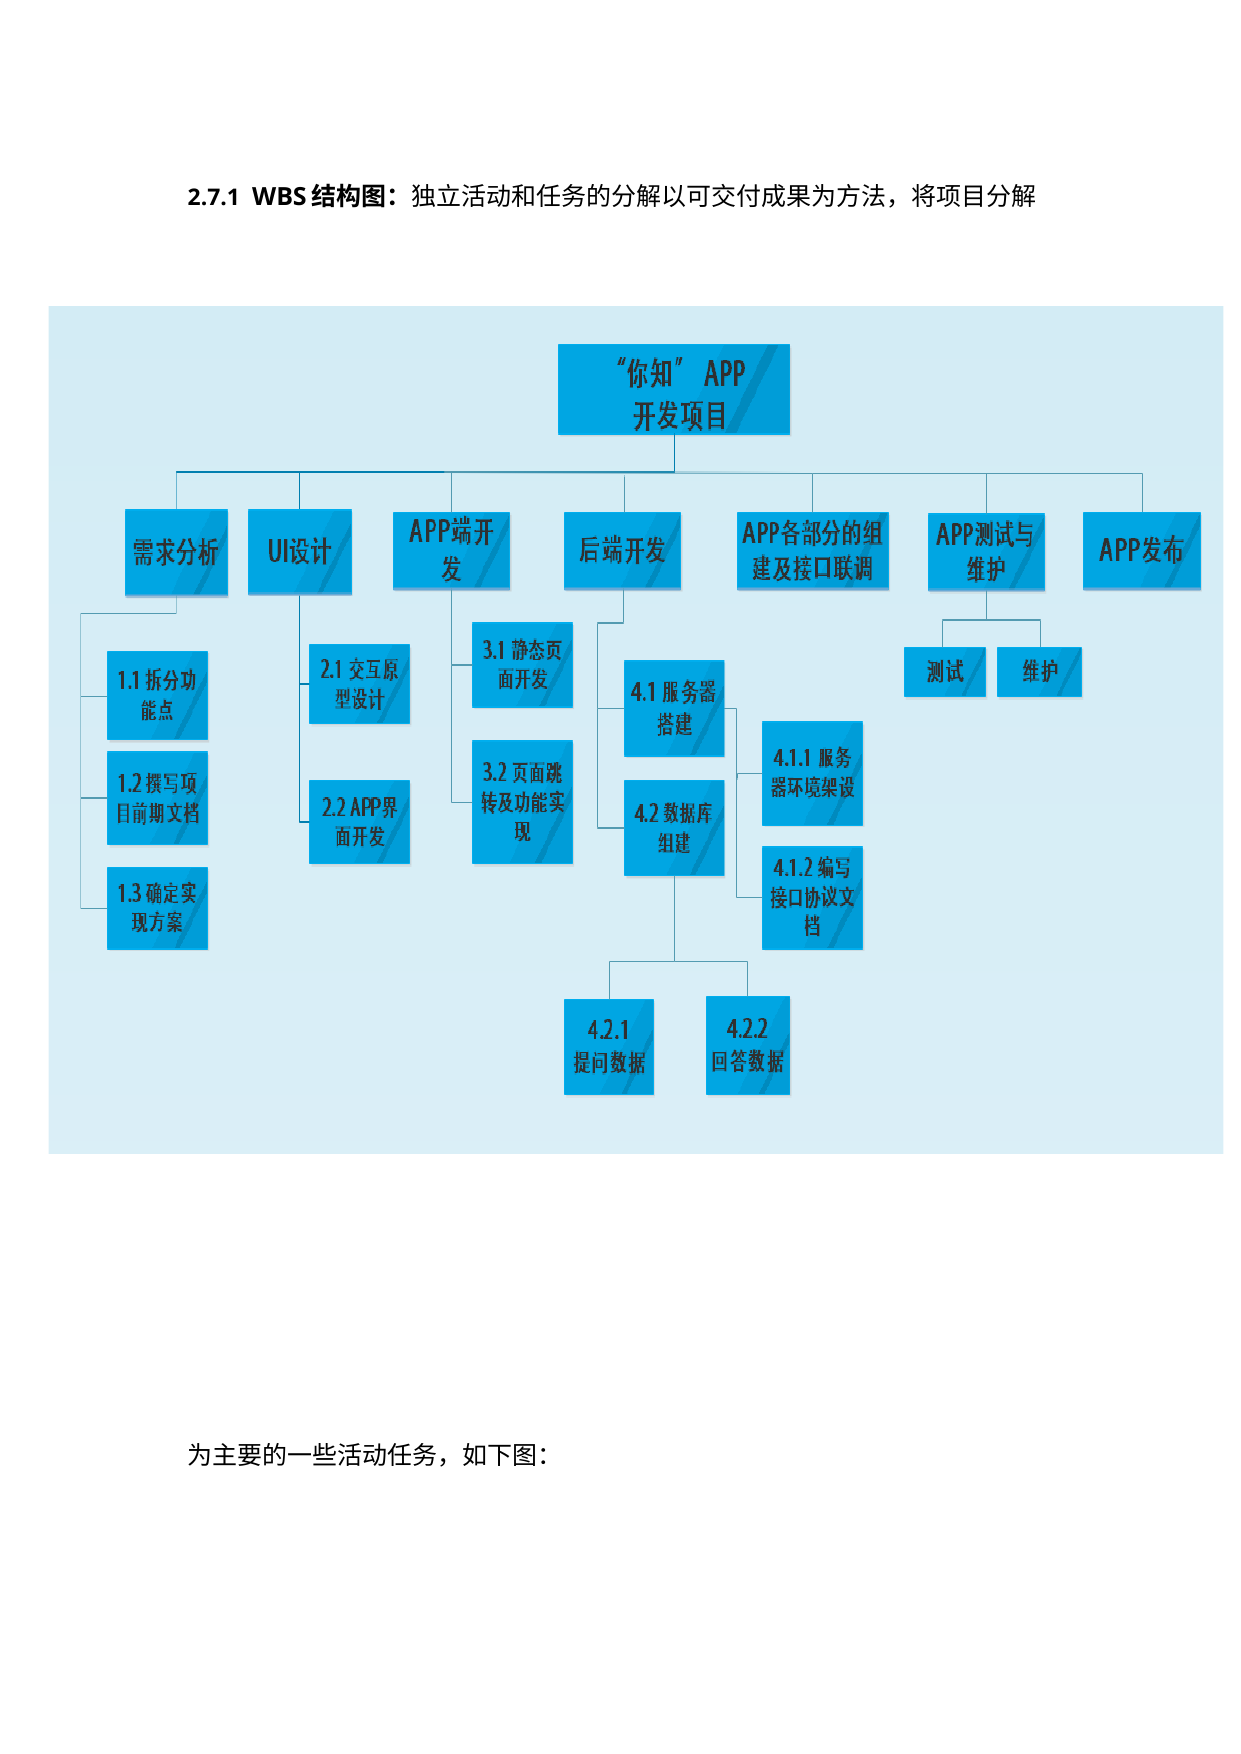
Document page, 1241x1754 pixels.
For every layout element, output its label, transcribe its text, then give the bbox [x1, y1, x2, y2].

picture [48, 306, 1224, 1154]
text 2.7.1 WBS结构图：独立活动和任务的分解以可交付成果为方法，将项目分解为主要的一些活动任务，如下图： [187, 1154, 1053, 1486]
text 2.7.1 WBS结构图：独立活动和任务的分解以可交付成果为方法，将项目分解为主要的一些活动任务，如下图： [187, 162, 1053, 306]
